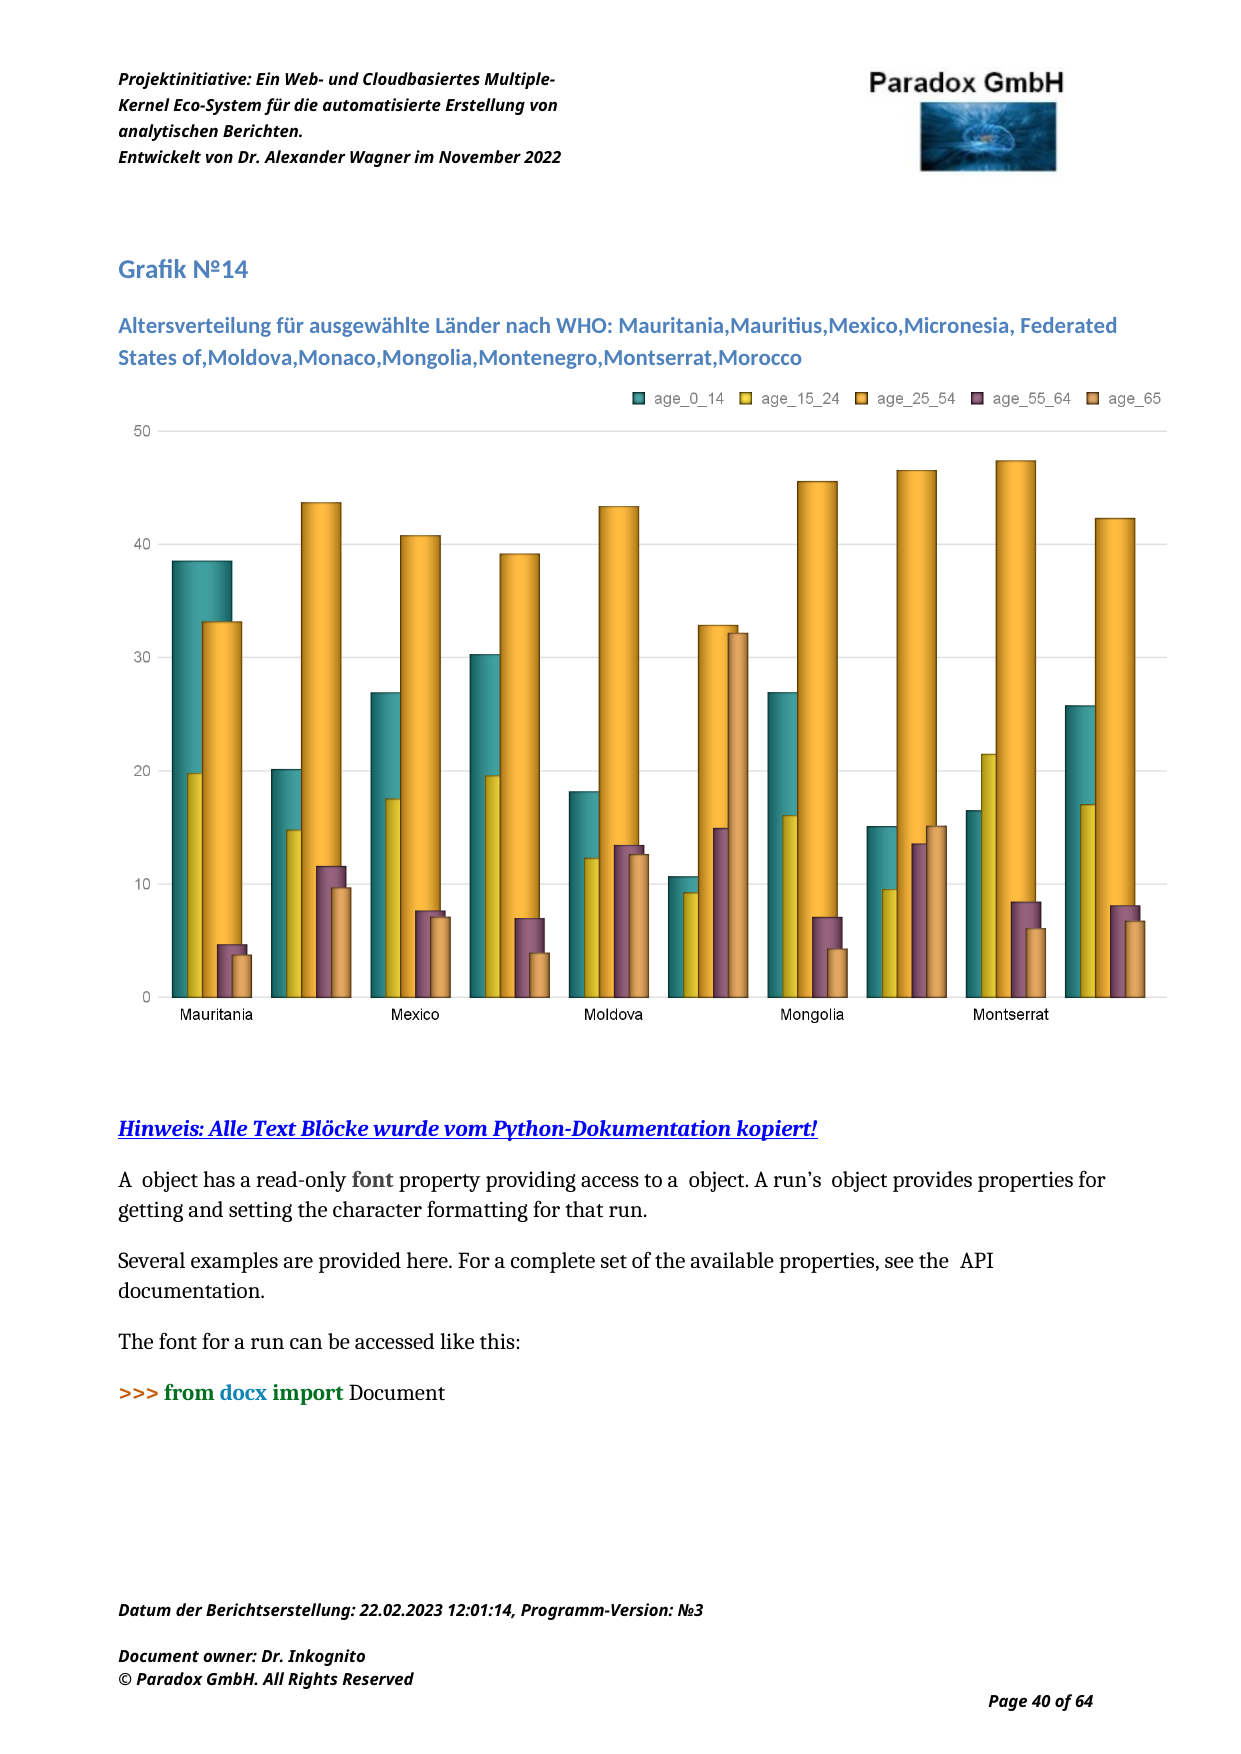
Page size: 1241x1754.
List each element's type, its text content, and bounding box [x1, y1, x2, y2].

text Several examples are provided here. For a complete set of the available properties, see the API documentation. [118, 1248, 1122, 1304]
subtitle Altersverteilung für ausgewählte Länder nach WHO: Mauritania,Mauritius,Mexico,Micronesia, Federated States of,Moldova,Monaco,Mongolia,Montenegro,Montserrat,Morocco [118, 311, 1122, 371]
text The font for a run can be accessed like this: [118, 1329, 1122, 1355]
picture [863, 67, 1100, 177]
text Hinweis: Alle Text Blöcke wurde vom Python-Dokumentation kopiert! [118, 1115, 1122, 1142]
subtitle Grafik №14 [118, 252, 1122, 285]
picture [118, 375, 1182, 1040]
text A object has a read-only font property providing access to a object. A run’s object provides properties for getting and setting the character formatting for that run. [118, 1166, 1122, 1223]
text >>> from docx import Document [118, 1380, 1122, 1406]
